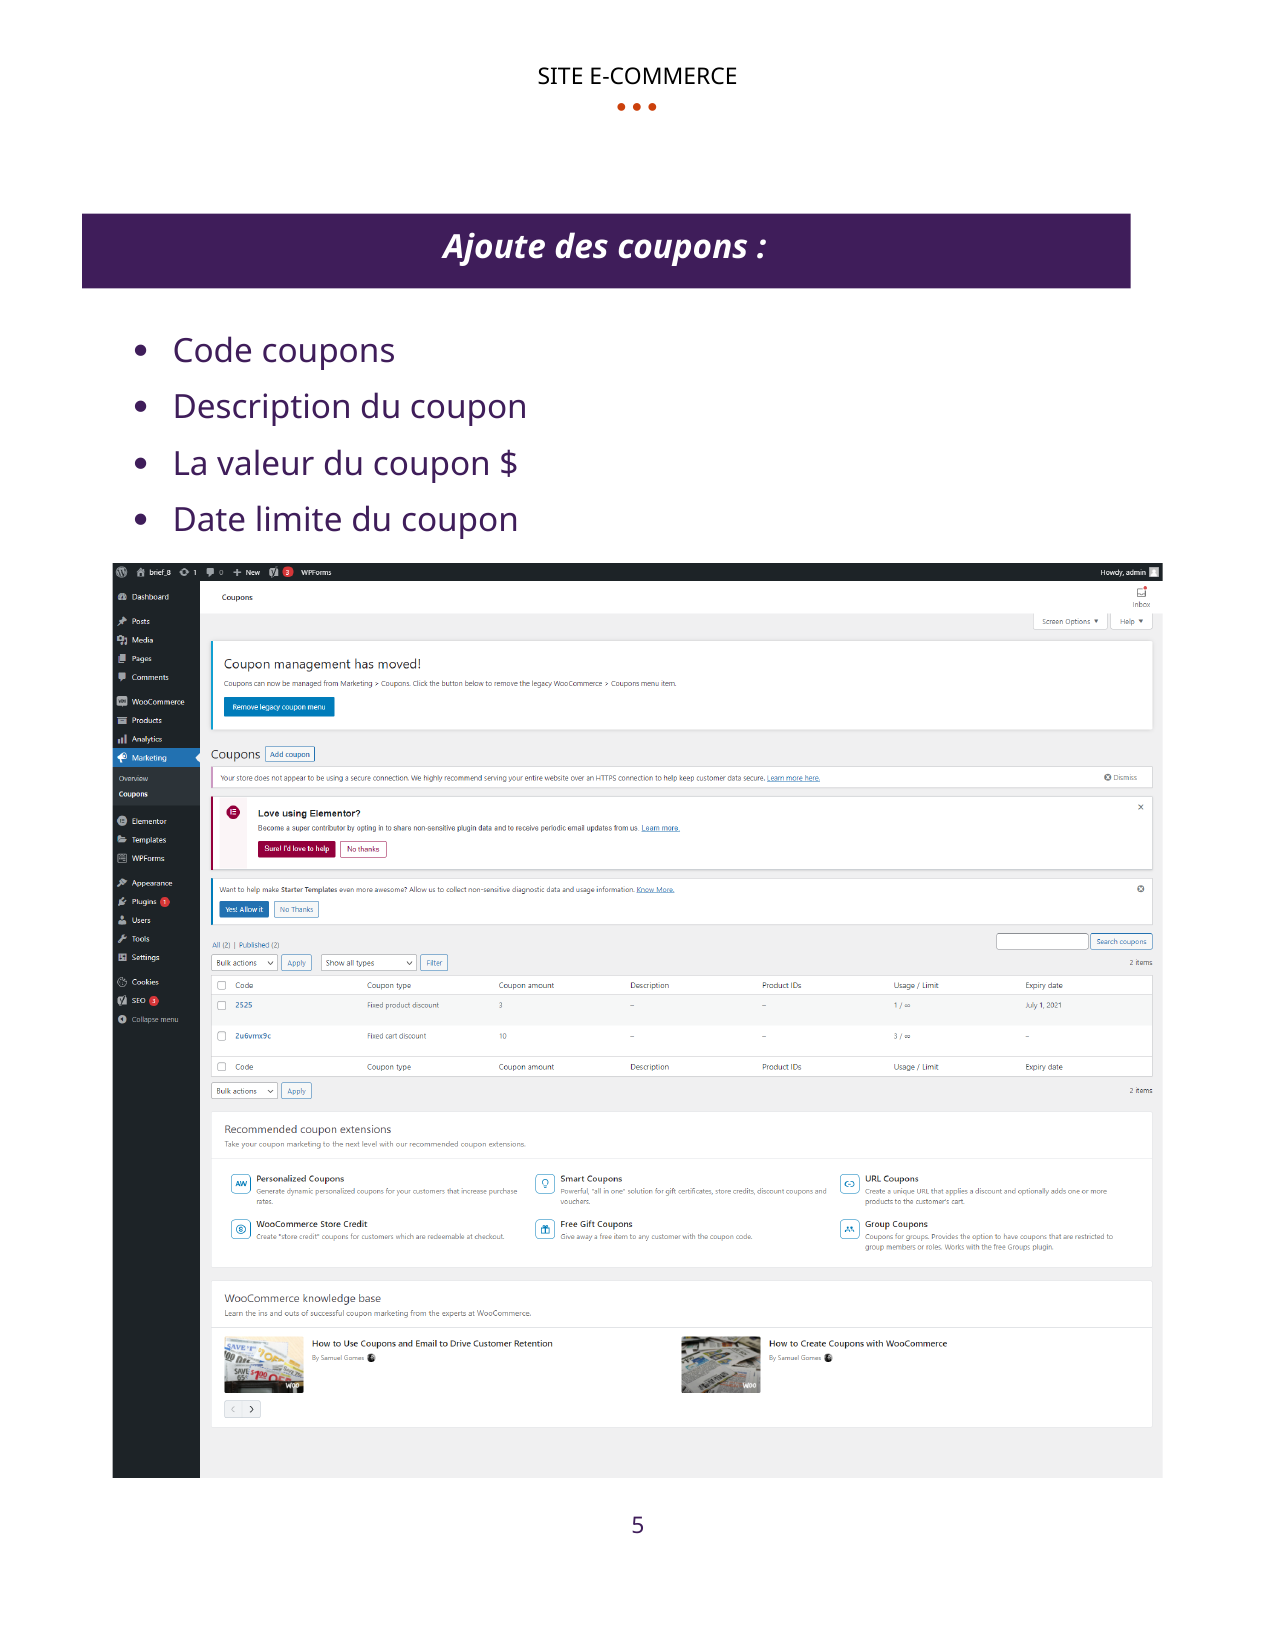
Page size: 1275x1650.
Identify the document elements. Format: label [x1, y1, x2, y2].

picture [112, 563, 1163, 1478]
